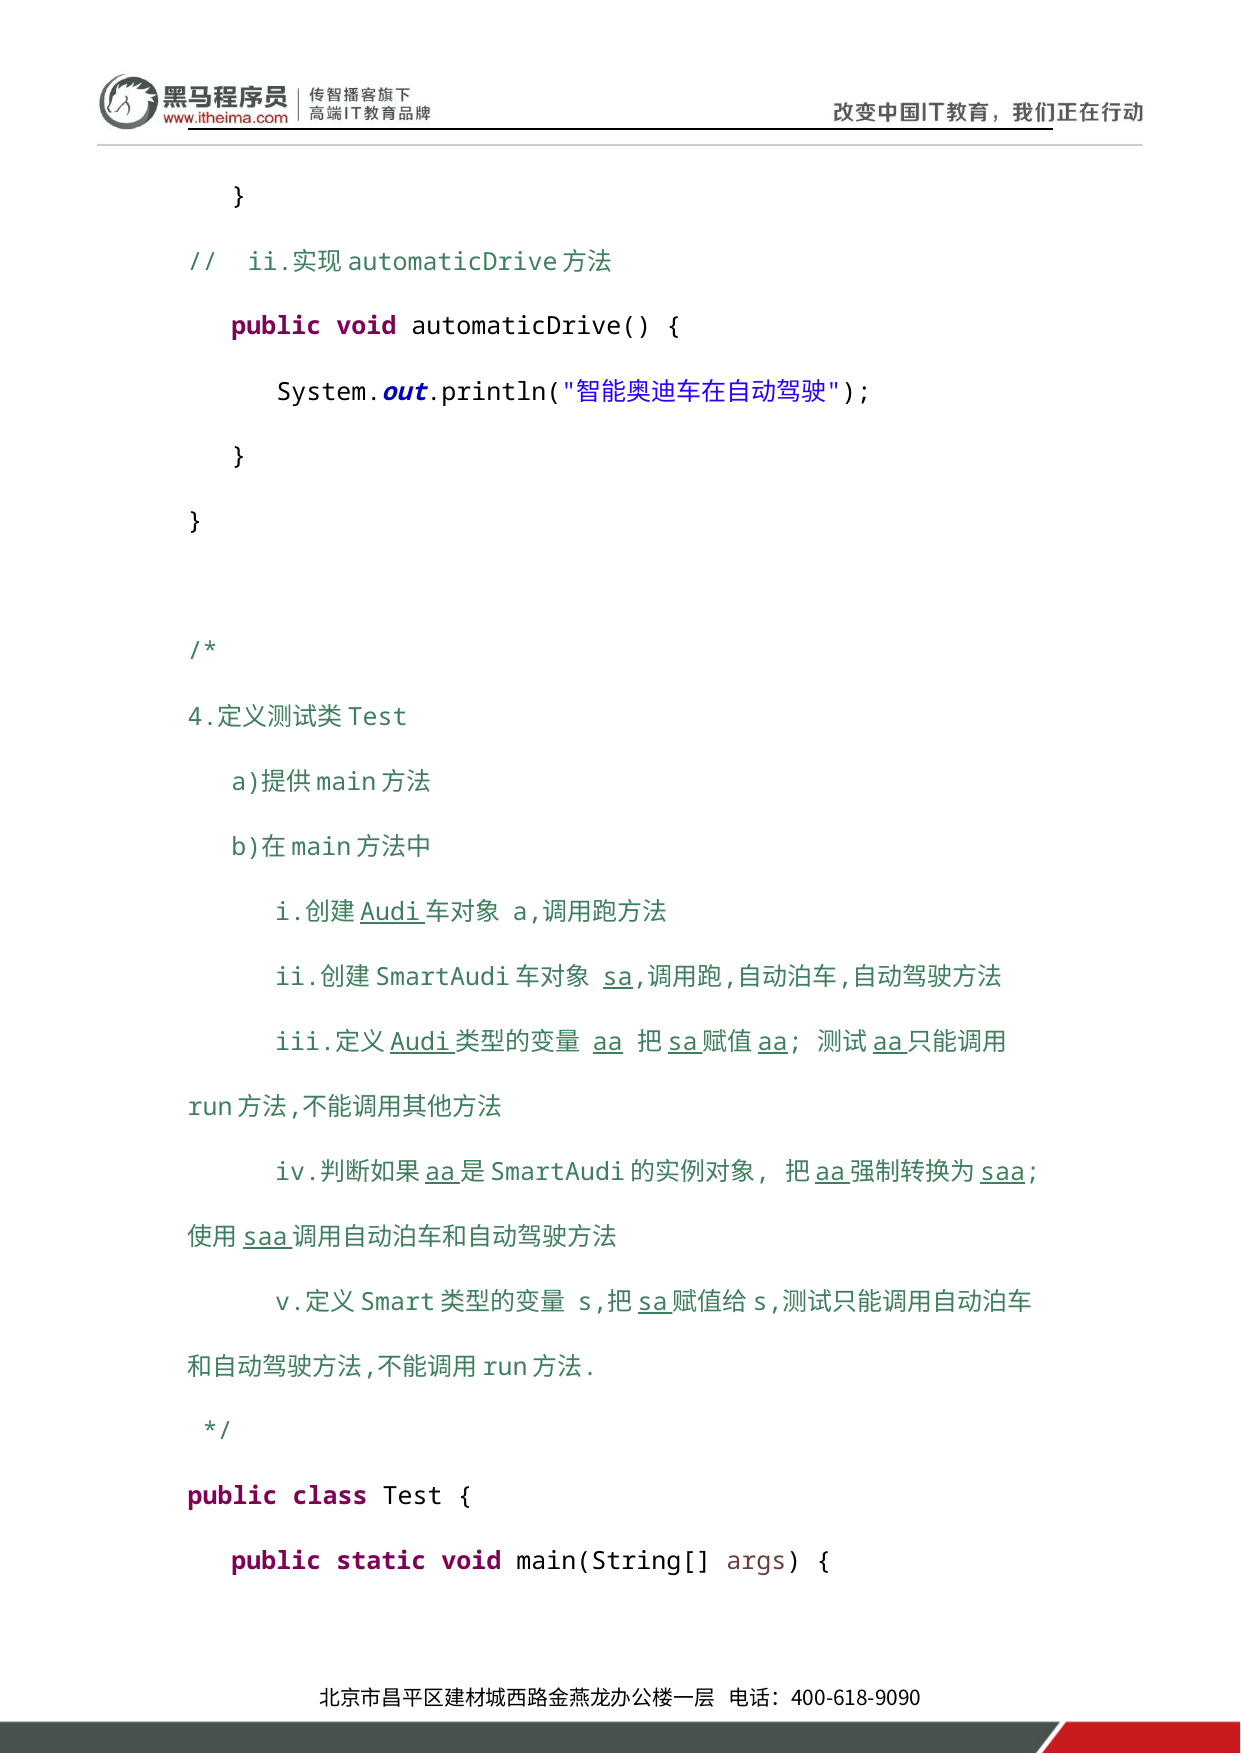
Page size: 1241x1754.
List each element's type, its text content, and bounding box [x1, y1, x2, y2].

text b)在main方法中 [187, 812, 1053, 877]
text */ [187, 1397, 1053, 1462]
text } [187, 162, 1053, 227]
text 4.定义测试类Test [187, 682, 1053, 747]
text } [187, 487, 1053, 552]
text v.定义Smart类型的变量 s,把sa赋值给s,测试只能调用自动泊车和自动驾驶方法,不能调用run方法. [187, 1267, 1053, 1397]
text public class Test { [187, 1462, 1053, 1527]
text iv.判断如果aa是SmartAudi的实例对象, 把aa强制转换为saa;使用saa调用自动泊车和自动驾驶方法 [187, 1137, 1053, 1267]
text i.创建Audi车对象 a,调用跑方法 [187, 877, 1053, 942]
text /* [187, 617, 1053, 682]
text System.out.println("智能奥迪车在自动驾驶"); [187, 357, 1053, 422]
text } [187, 422, 1053, 487]
text public void automaticDrive() { [187, 292, 1053, 357]
text a)提供main方法 [187, 747, 1053, 812]
picture [0, 3, 1241, 153]
text // ii.实现automaticDrive方法 [187, 227, 1053, 292]
text iii.定义Audi类型的变量 aa 把sa赋值aa; 测试aa只能调用run方法,不能调用其他方法 [187, 1007, 1053, 1137]
text ii.创建SmartAudi车对象 sa,调用跑,自动泊车,自动驾驶方法 [187, 942, 1053, 1007]
picture [0, 1662, 1241, 1753]
text public static void main(String[] args) { [187, 1527, 1053, 1592]
